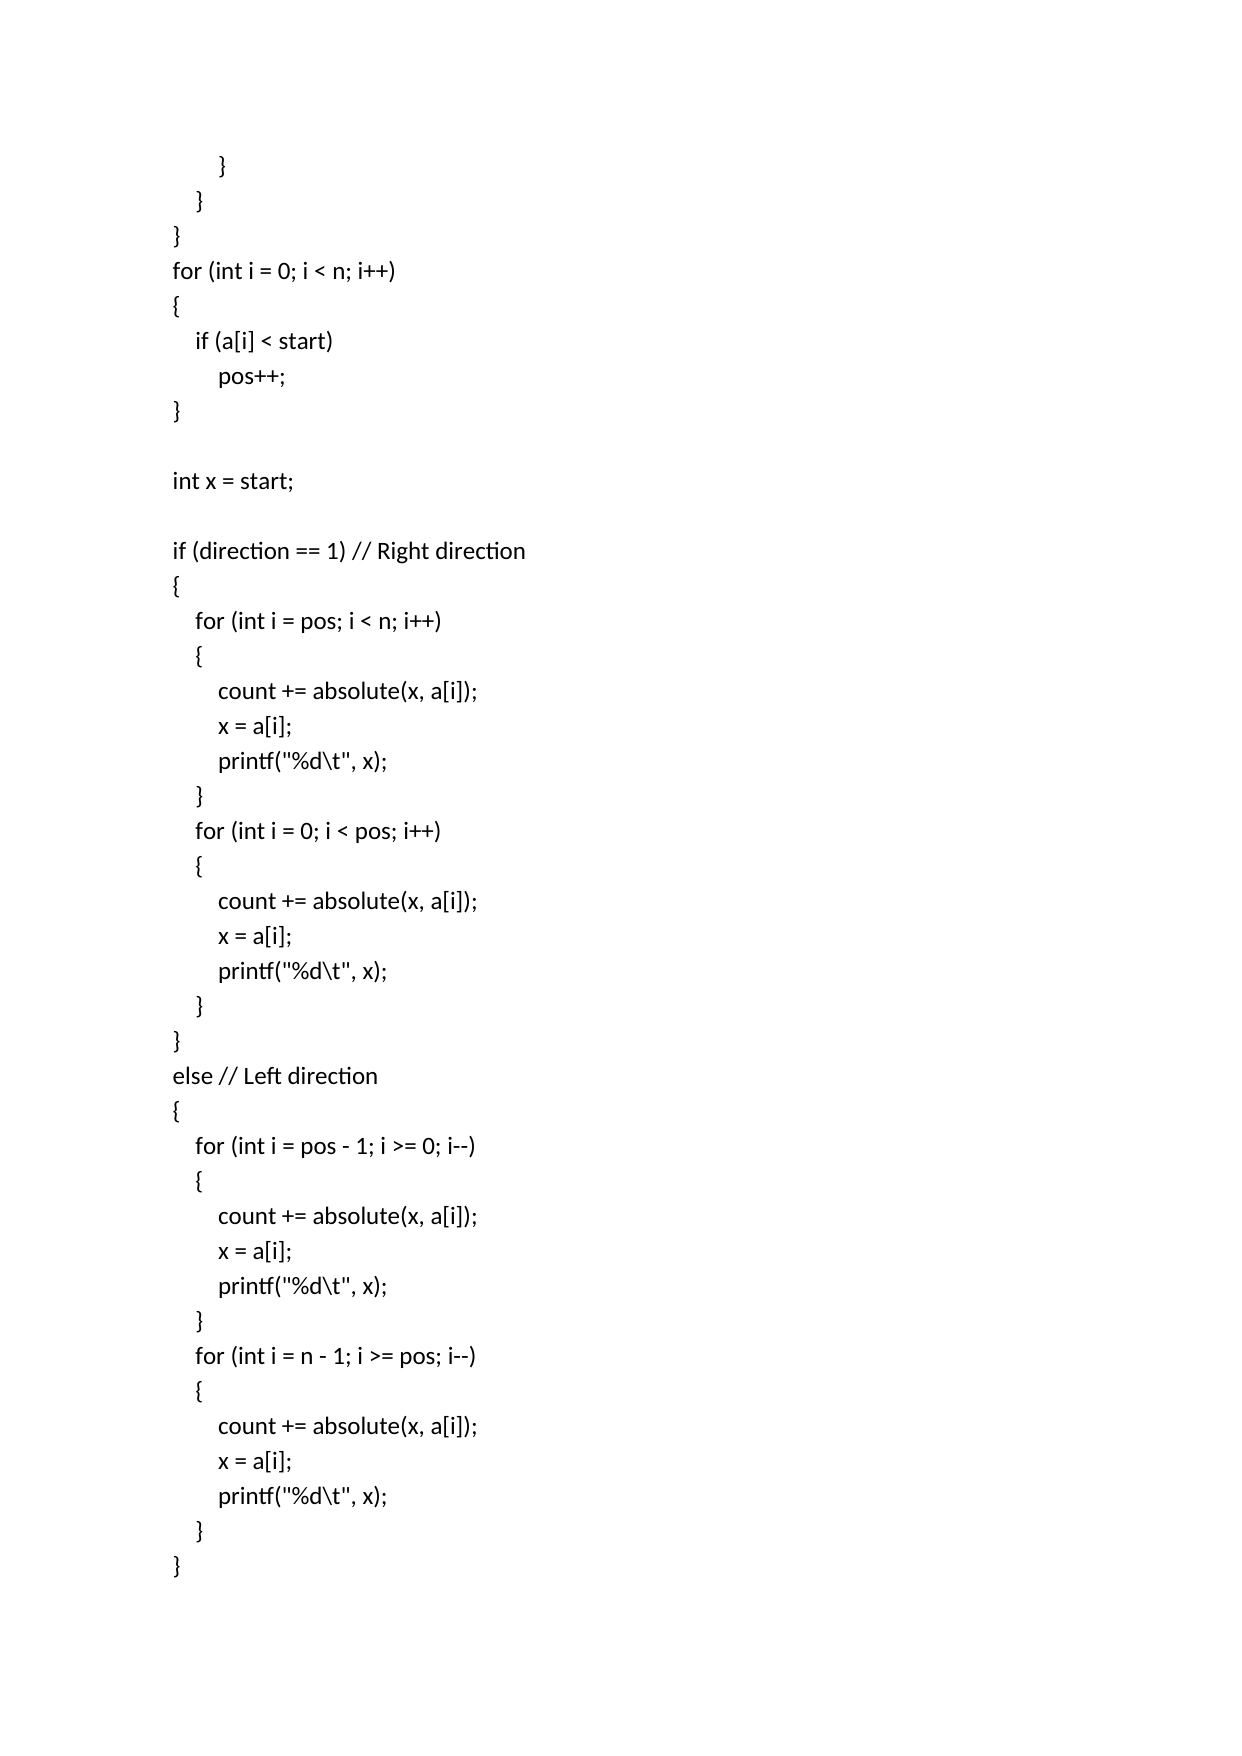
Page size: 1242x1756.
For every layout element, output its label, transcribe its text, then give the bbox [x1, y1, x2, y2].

text x = a[i]; [150, 710, 1092, 741]
text int x = start; [150, 465, 1092, 496]
text printf("%d\t", x); [150, 1480, 1092, 1511]
text for (int i = 0; i < pos; i++) [150, 815, 1092, 846]
text printf("%d\t", x); [150, 745, 1092, 776]
text } [150, 1550, 1092, 1581]
text { [150, 640, 1092, 671]
text } [150, 220, 1092, 251]
text { [150, 1375, 1092, 1406]
text x = a[i]; [150, 1235, 1092, 1266]
text { [150, 290, 1092, 321]
text } [150, 1515, 1092, 1546]
text count += absolute(x, a[i]); [150, 1200, 1092, 1231]
text { [150, 850, 1092, 881]
text x = a[i]; [150, 920, 1092, 951]
text { [150, 1165, 1092, 1196]
text count += absolute(x, a[i]); [150, 885, 1092, 916]
text if (direction == 1) // Right direction [150, 535, 1092, 566]
text } [150, 1025, 1092, 1056]
text for (int i = 0; i < n; i++) [150, 255, 1092, 286]
text count += absolute(x, a[i]); [150, 675, 1092, 706]
text { [150, 570, 1092, 601]
text { [150, 1095, 1092, 1126]
text } [150, 990, 1092, 1021]
text } [150, 1305, 1092, 1336]
text } [150, 150, 1092, 181]
text printf("%d\t", x); [150, 1270, 1092, 1301]
text printf("%d\t", x); [150, 955, 1092, 986]
text } [150, 780, 1092, 811]
text for (int i = pos - 1; i >= 0; i--) [150, 1130, 1092, 1161]
text count += absolute(x, a[i]); [150, 1410, 1092, 1441]
text } [150, 185, 1092, 216]
text if (a[i] < start) [150, 325, 1092, 356]
text pos++; [150, 360, 1092, 391]
text else // Left direction [150, 1060, 1092, 1091]
text for (int i = pos; i < n; i++) [150, 605, 1092, 636]
text for (int i = n - 1; i >= pos; i--) [150, 1340, 1092, 1371]
text } [150, 395, 1092, 426]
text x = a[i]; [150, 1445, 1092, 1476]
